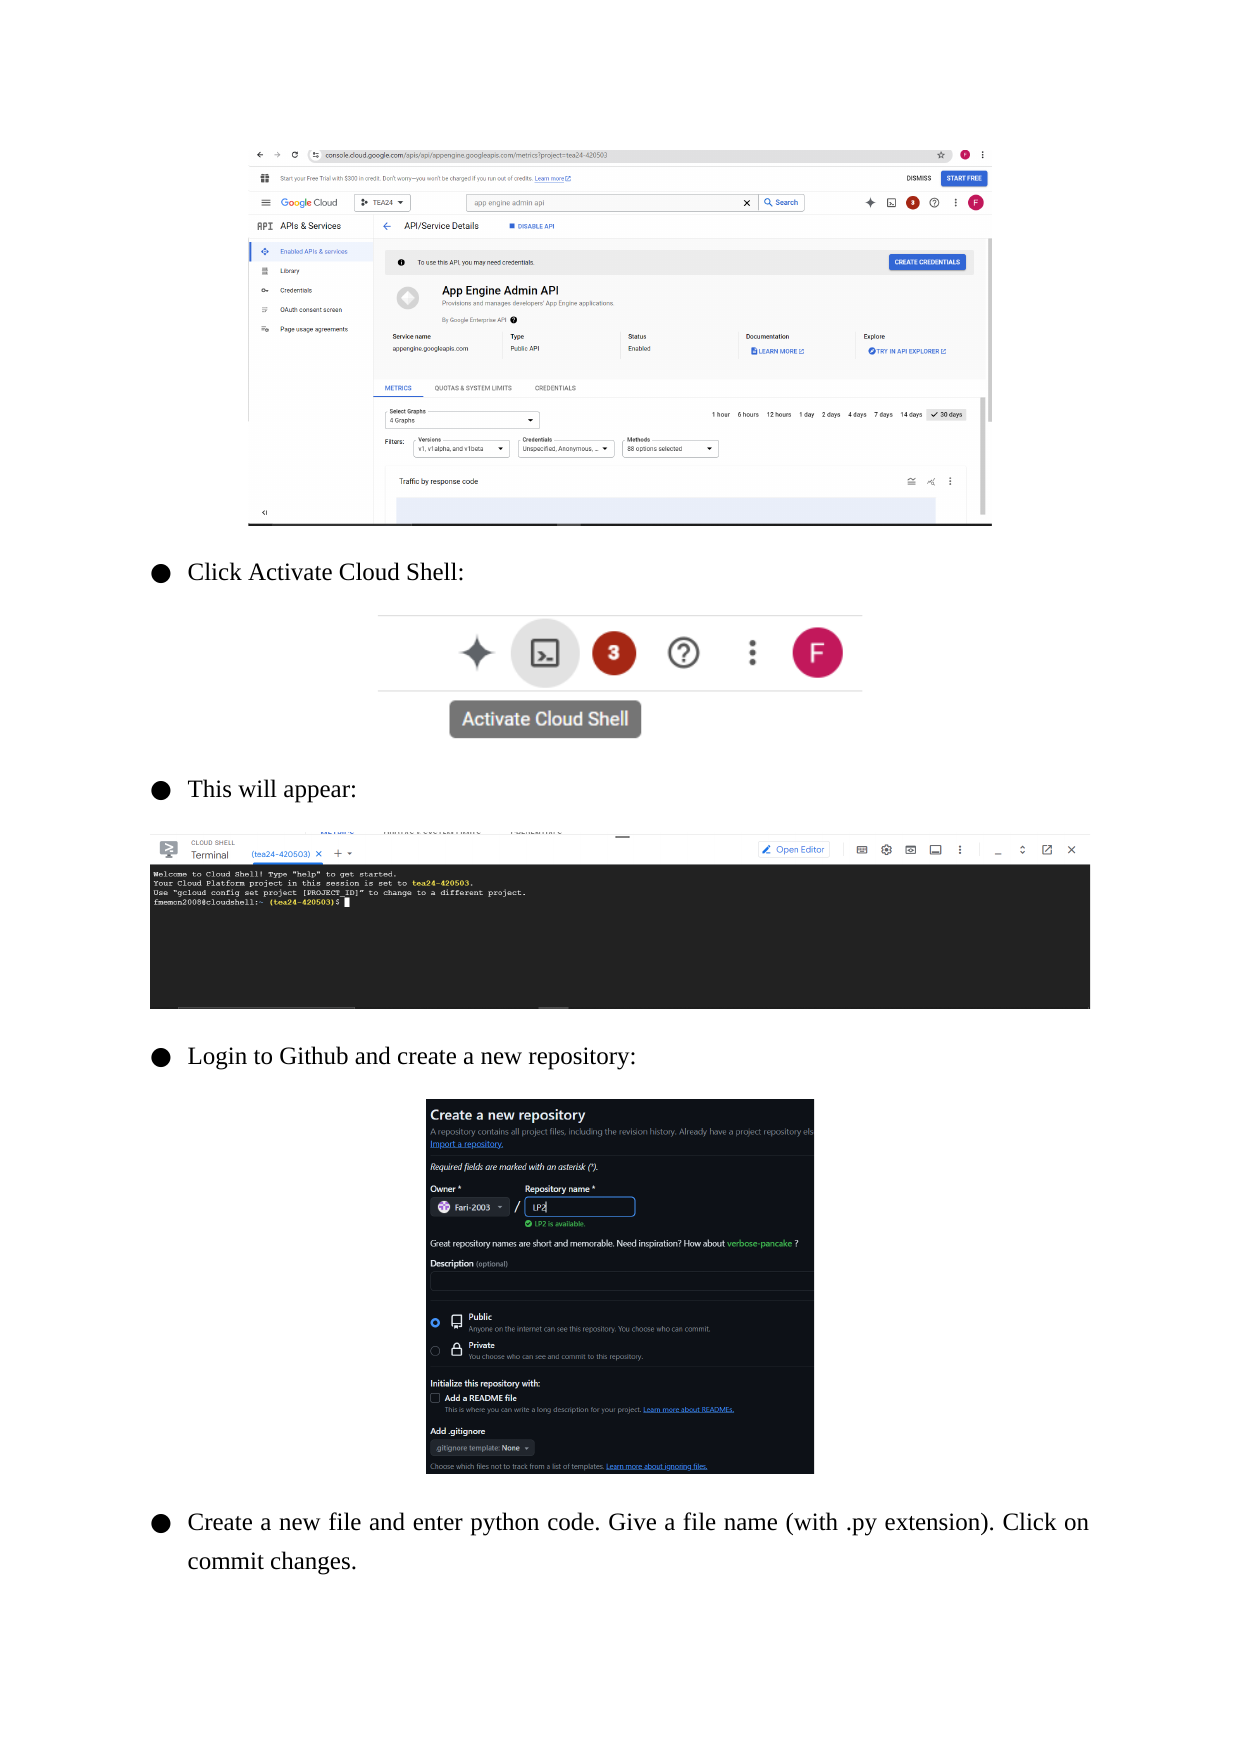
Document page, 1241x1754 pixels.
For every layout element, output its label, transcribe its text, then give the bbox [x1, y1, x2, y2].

list This will appear: [150, 761, 1090, 812]
picture [426, 1099, 815, 1474]
list Click Activate Cloud Shell: [150, 544, 1090, 595]
picture [377, 615, 863, 742]
list Create a new file and enter python code. Give a file name (with .py extension). Click on commit changes. [150, 1493, 1090, 1575]
picture [150, 832, 1091, 1009]
list Login to Github and create a new repository: [150, 1027, 1090, 1078]
picture [248, 150, 992, 526]
